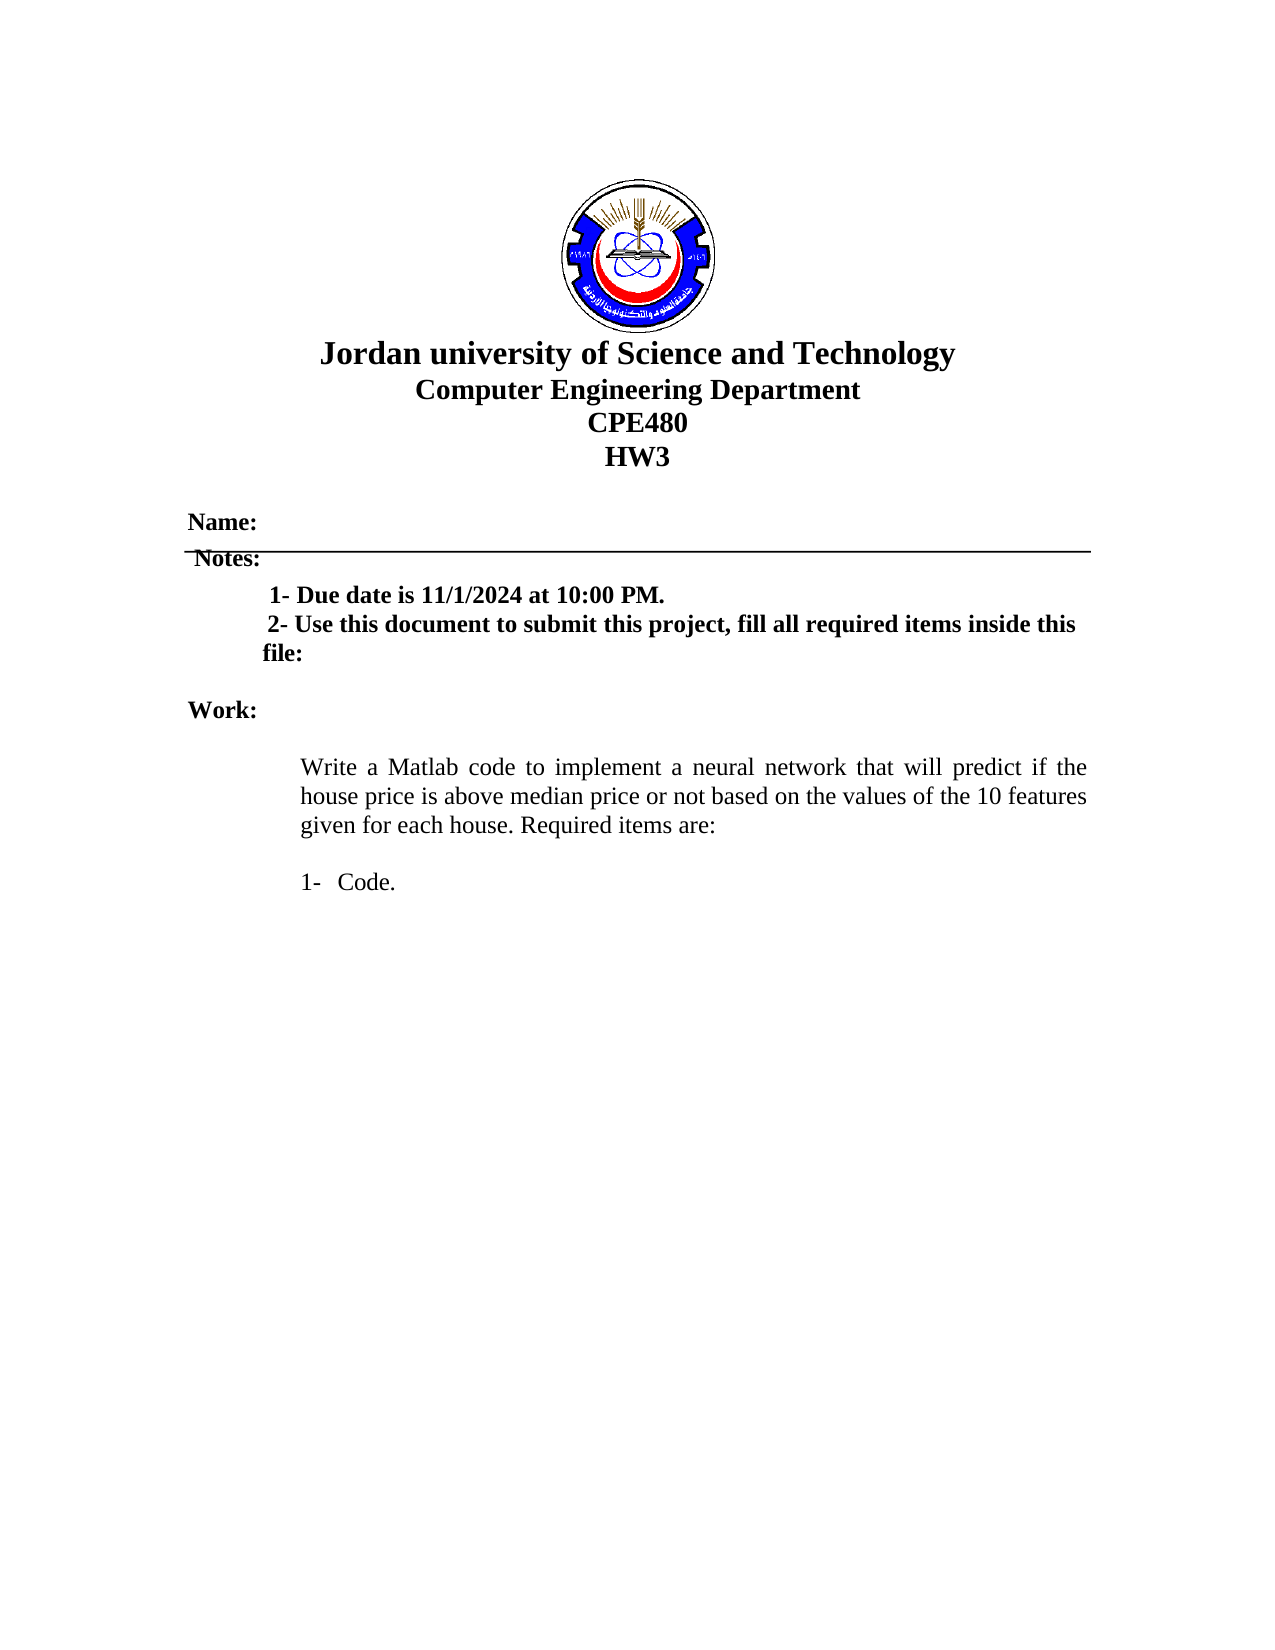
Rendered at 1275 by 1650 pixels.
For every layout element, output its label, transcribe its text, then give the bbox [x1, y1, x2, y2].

text Computer Engineering Department CPE480 [368, 372, 907, 439]
text 2- Use this document to submit this project, fill all required items inside this file: [262, 610, 1102, 666]
title Jordan university of Science and Technology [173, 333, 1102, 372]
text Work: [187, 695, 1102, 724]
text 1- Due date is 11/1/2024 at 10:00 PM. [269, 581, 1102, 609]
picture [561, 179, 715, 333]
text Name: Notes: [187, 507, 262, 550]
list Code. [300, 867, 1102, 896]
text Write a Matlab code to implement a neural network that will predict if the house price is above median price or not based on the values of the 10 features given for each house. Required items are: [300, 752, 1088, 838]
text Name: Notes: [187, 553, 262, 571]
text HW3 [173, 439, 1102, 473]
